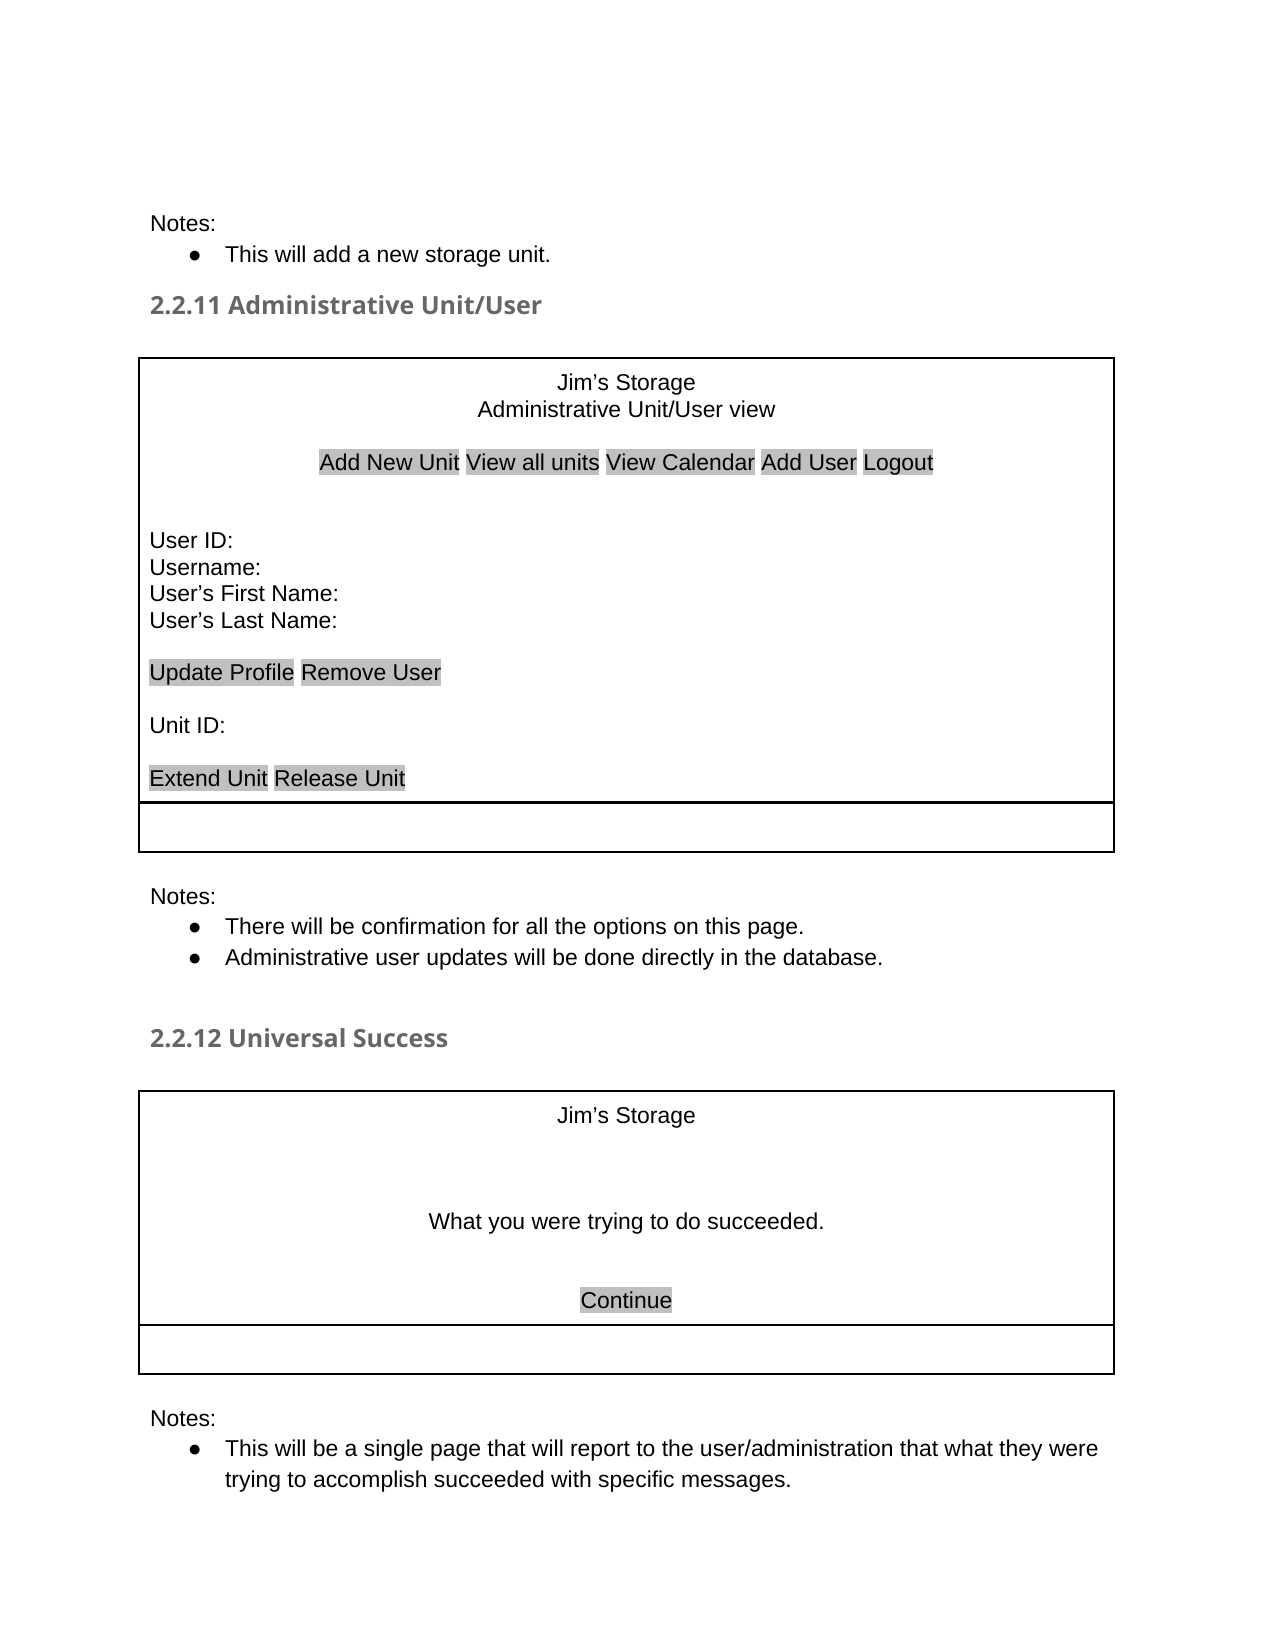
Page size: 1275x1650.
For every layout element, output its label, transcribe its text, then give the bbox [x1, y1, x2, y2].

list This will be a single page that will report to the user/administration that what they were trying to accomplish succeeded with specific messages. [188, 1435, 1125, 1492]
list Administrative user updates will be done directly in the database. [188, 943, 1125, 970]
table_cell [140, 804, 1113, 851]
subtitle 2.2.12 Universal Success [150, 1021, 1125, 1054]
text Notes: [150, 210, 1125, 237]
text Notes: [150, 883, 1125, 909]
table_cell [140, 1326, 1113, 1373]
table_header Jim’s Storage What you were trying to do succeeded. Continue [140, 1092, 1113, 1324]
table_header Jim’s Storage Administrative Unit/User view Add New Unit View all units View Calendar Add User Logout User ID: Username: User’s First Name: User’s Last Name: Update Profile Remove User Unit ID: Extend Unit Release Unit [140, 359, 1113, 801]
text Notes: [150, 1405, 1125, 1432]
list There will be confirmation for all the options on this page. [188, 913, 1125, 939]
subtitle 2.2.11 Administrative Unit/User [150, 287, 1125, 322]
list This will add a new storage unit. [188, 241, 1125, 267]
